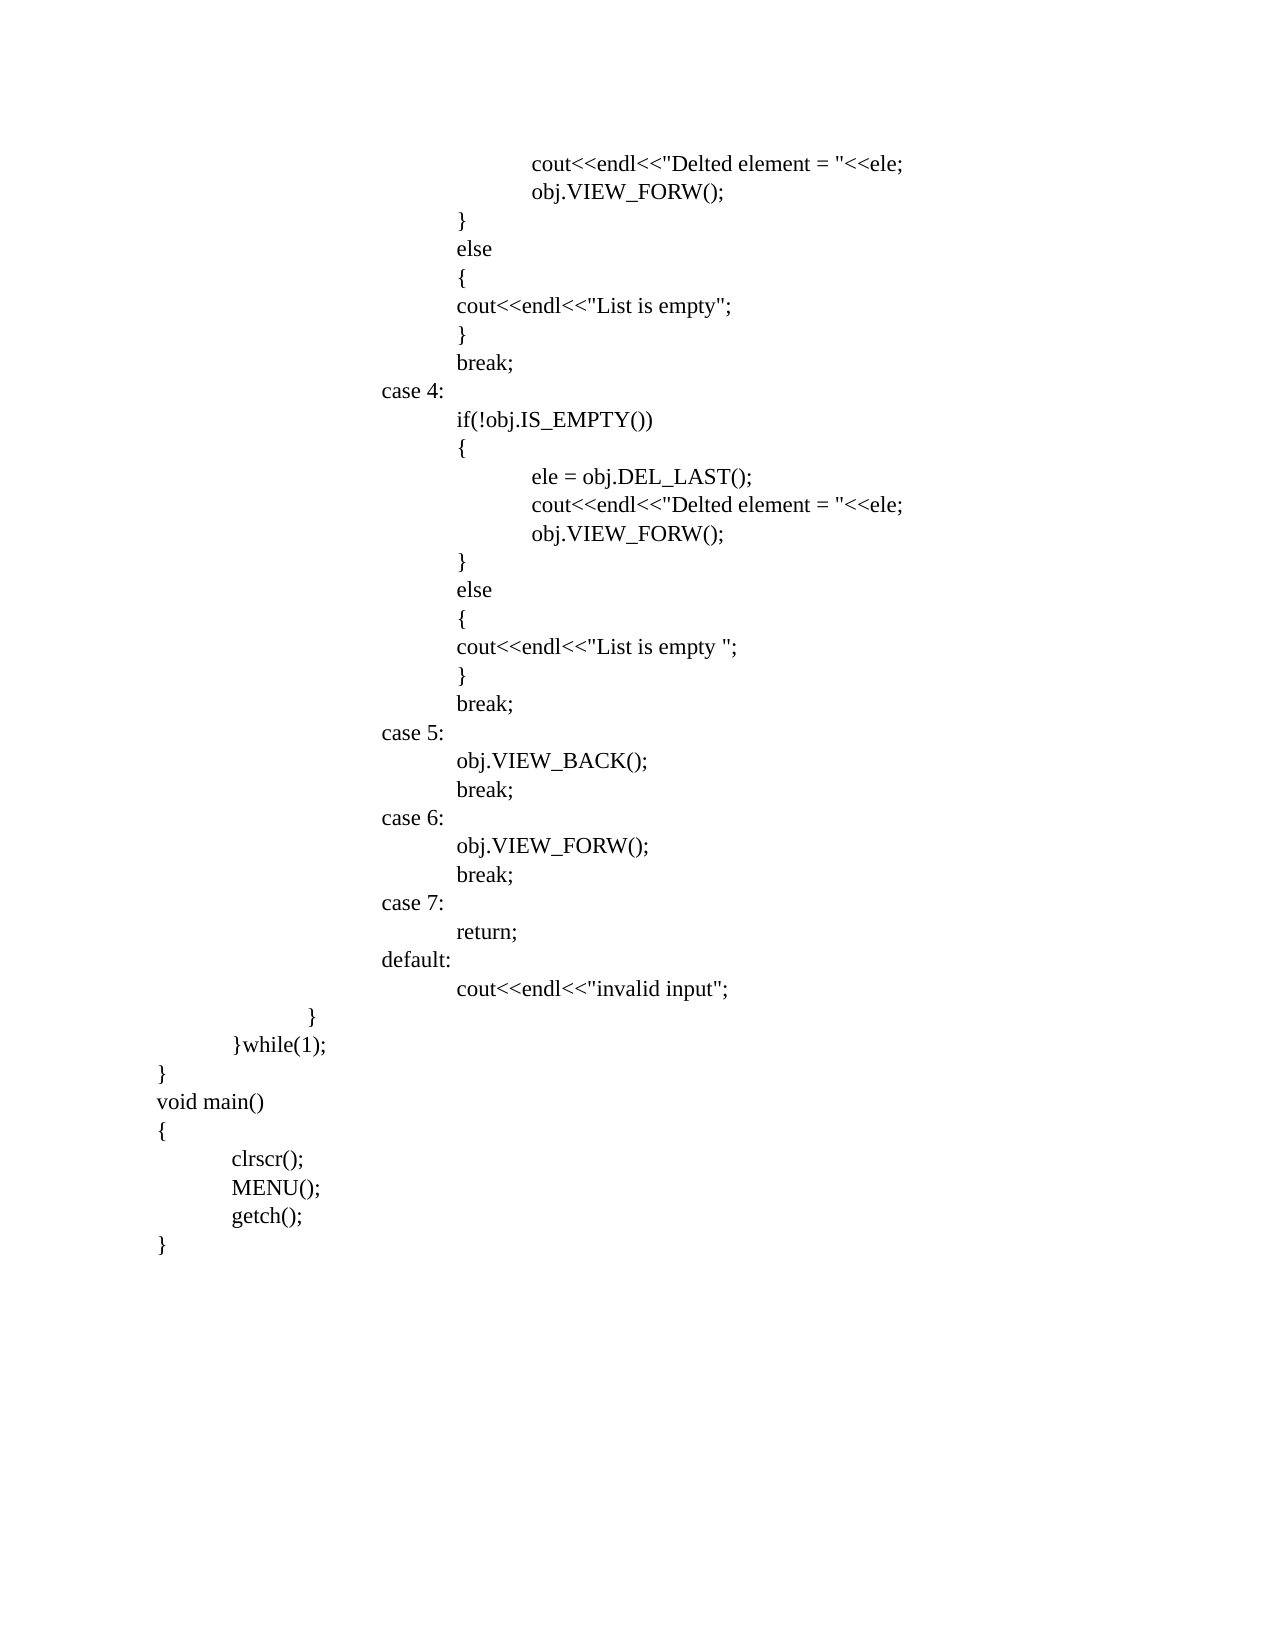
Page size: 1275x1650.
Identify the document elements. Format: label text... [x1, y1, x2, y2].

text void main() [156, 1088, 1118, 1115]
text cout<<endl<<"List is empty "; [156, 633, 1118, 660]
text clrscr(); [156, 1145, 1118, 1172]
text } [156, 548, 1118, 574]
text cout<<endl<<"List is empty"; [156, 292, 1118, 318]
text return; [156, 918, 1118, 944]
text case 5: [156, 719, 1118, 745]
text } [156, 321, 1118, 347]
text case 6: [156, 804, 1118, 830]
text cout<<endl<<"Delted element = "<<ele; [156, 150, 1118, 176]
text { [156, 434, 1118, 461]
text { [156, 264, 1118, 290]
text } [156, 662, 1118, 688]
text { [156, 1117, 1118, 1143]
text obj.VIEW_BACK(); [156, 747, 1118, 773]
text } [156, 1060, 1118, 1086]
text else [156, 235, 1118, 262]
text if(!obj.IS_EMPTY()) [156, 406, 1118, 432]
text obj.VIEW_FORW(); [156, 178, 1118, 205]
text ele = obj.DEL_LAST(); [156, 463, 1118, 489]
text } [156, 1231, 1118, 1257]
text }while(1); [156, 1032, 1118, 1058]
text case 7: [156, 889, 1118, 916]
text cout<<endl<<"Delted element = "<<ele; [156, 491, 1118, 518]
text MENU(); [156, 1174, 1118, 1200]
text obj.VIEW_FORW(); [156, 832, 1118, 859]
text break; [156, 861, 1118, 887]
text break; [156, 349, 1118, 375]
text break; [156, 776, 1118, 802]
text cout<<endl<<"invalid input"; [156, 975, 1118, 1001]
text default: [156, 946, 1118, 973]
text } [156, 207, 1118, 233]
text break; [156, 690, 1118, 717]
text obj.VIEW_FORW(); [156, 520, 1118, 546]
text else [156, 577, 1118, 603]
text { [156, 605, 1118, 631]
text getch(); [156, 1202, 1118, 1228]
text } [156, 1003, 1118, 1029]
text case 4: [156, 377, 1118, 404]
